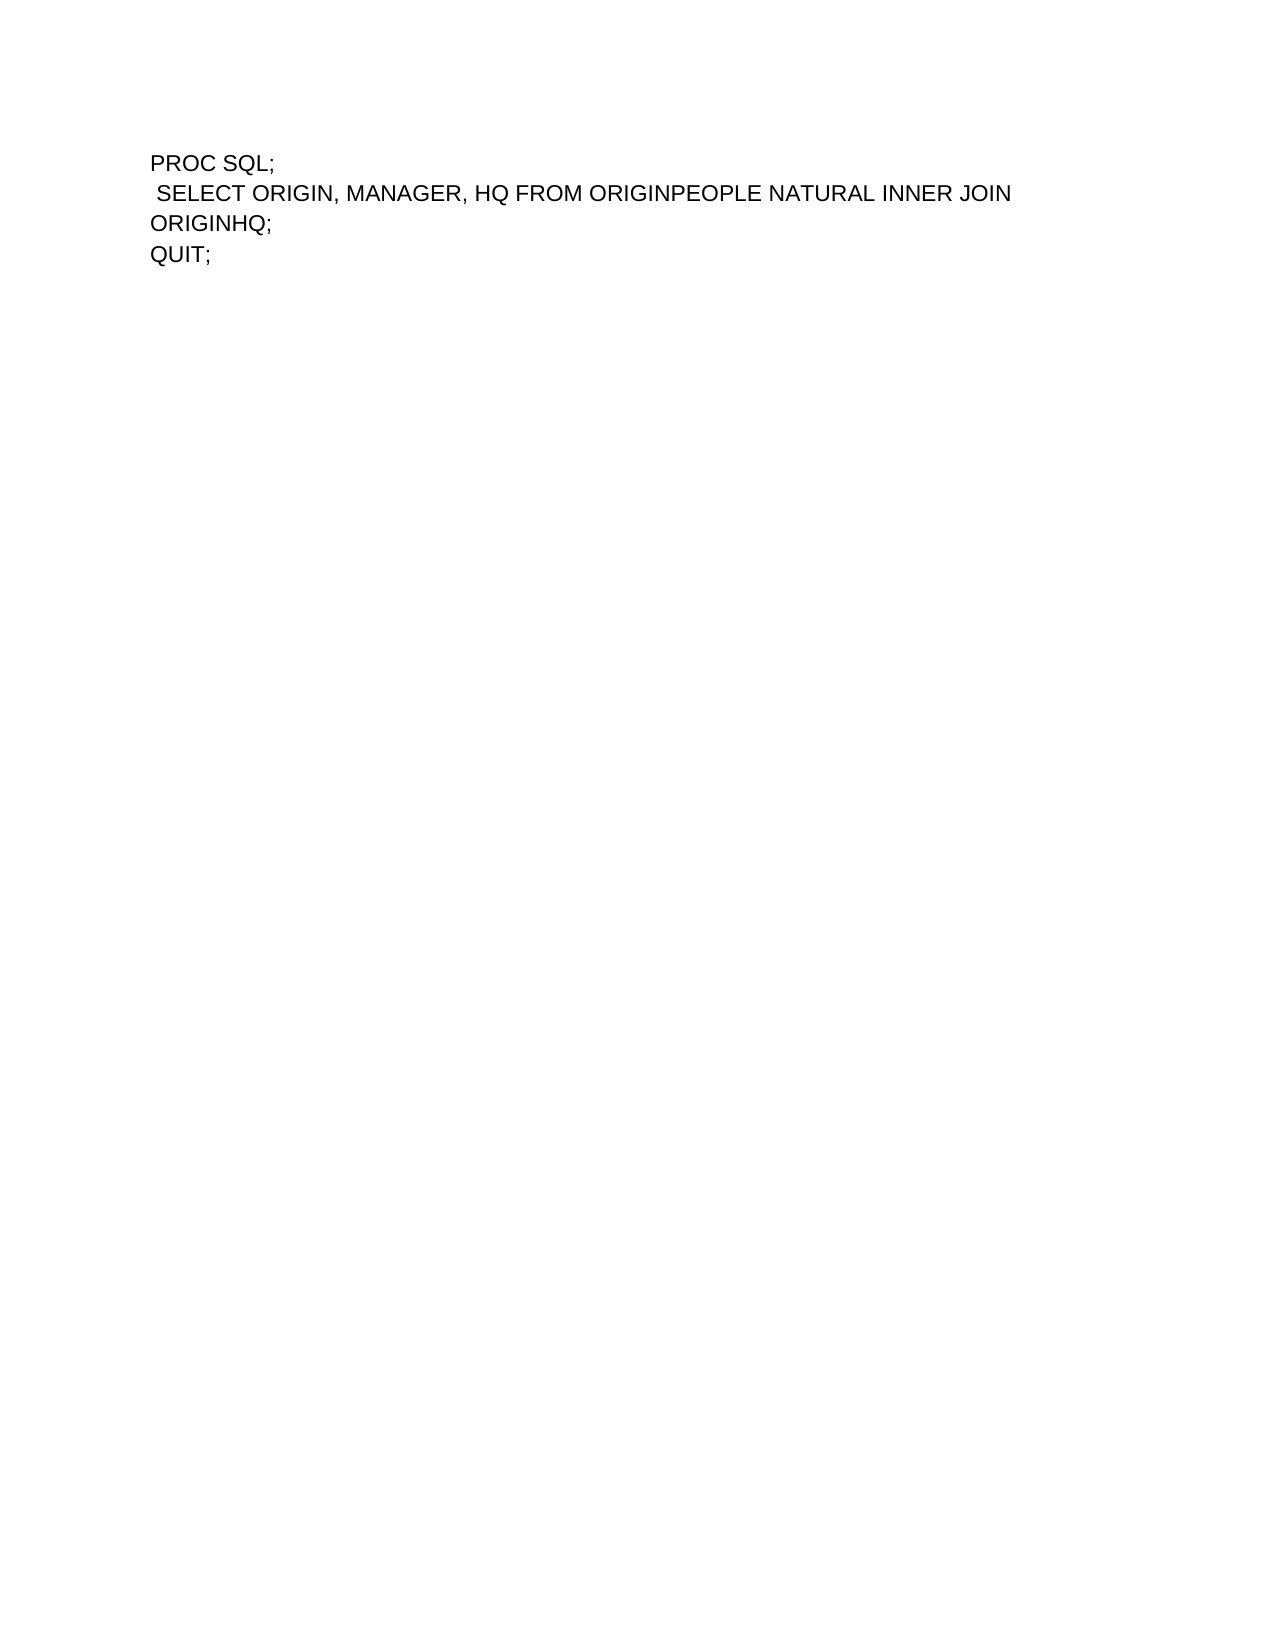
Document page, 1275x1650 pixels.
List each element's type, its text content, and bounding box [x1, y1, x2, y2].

text PROC SQL; [150, 150, 1125, 176]
text SELECT ORIGIN, MANAGER, HQ FROM ORIGINPEOPLE NATURAL INNER JOIN ORIGINHQ; [150, 180, 1125, 237]
text QUIT; [150, 241, 1125, 267]
